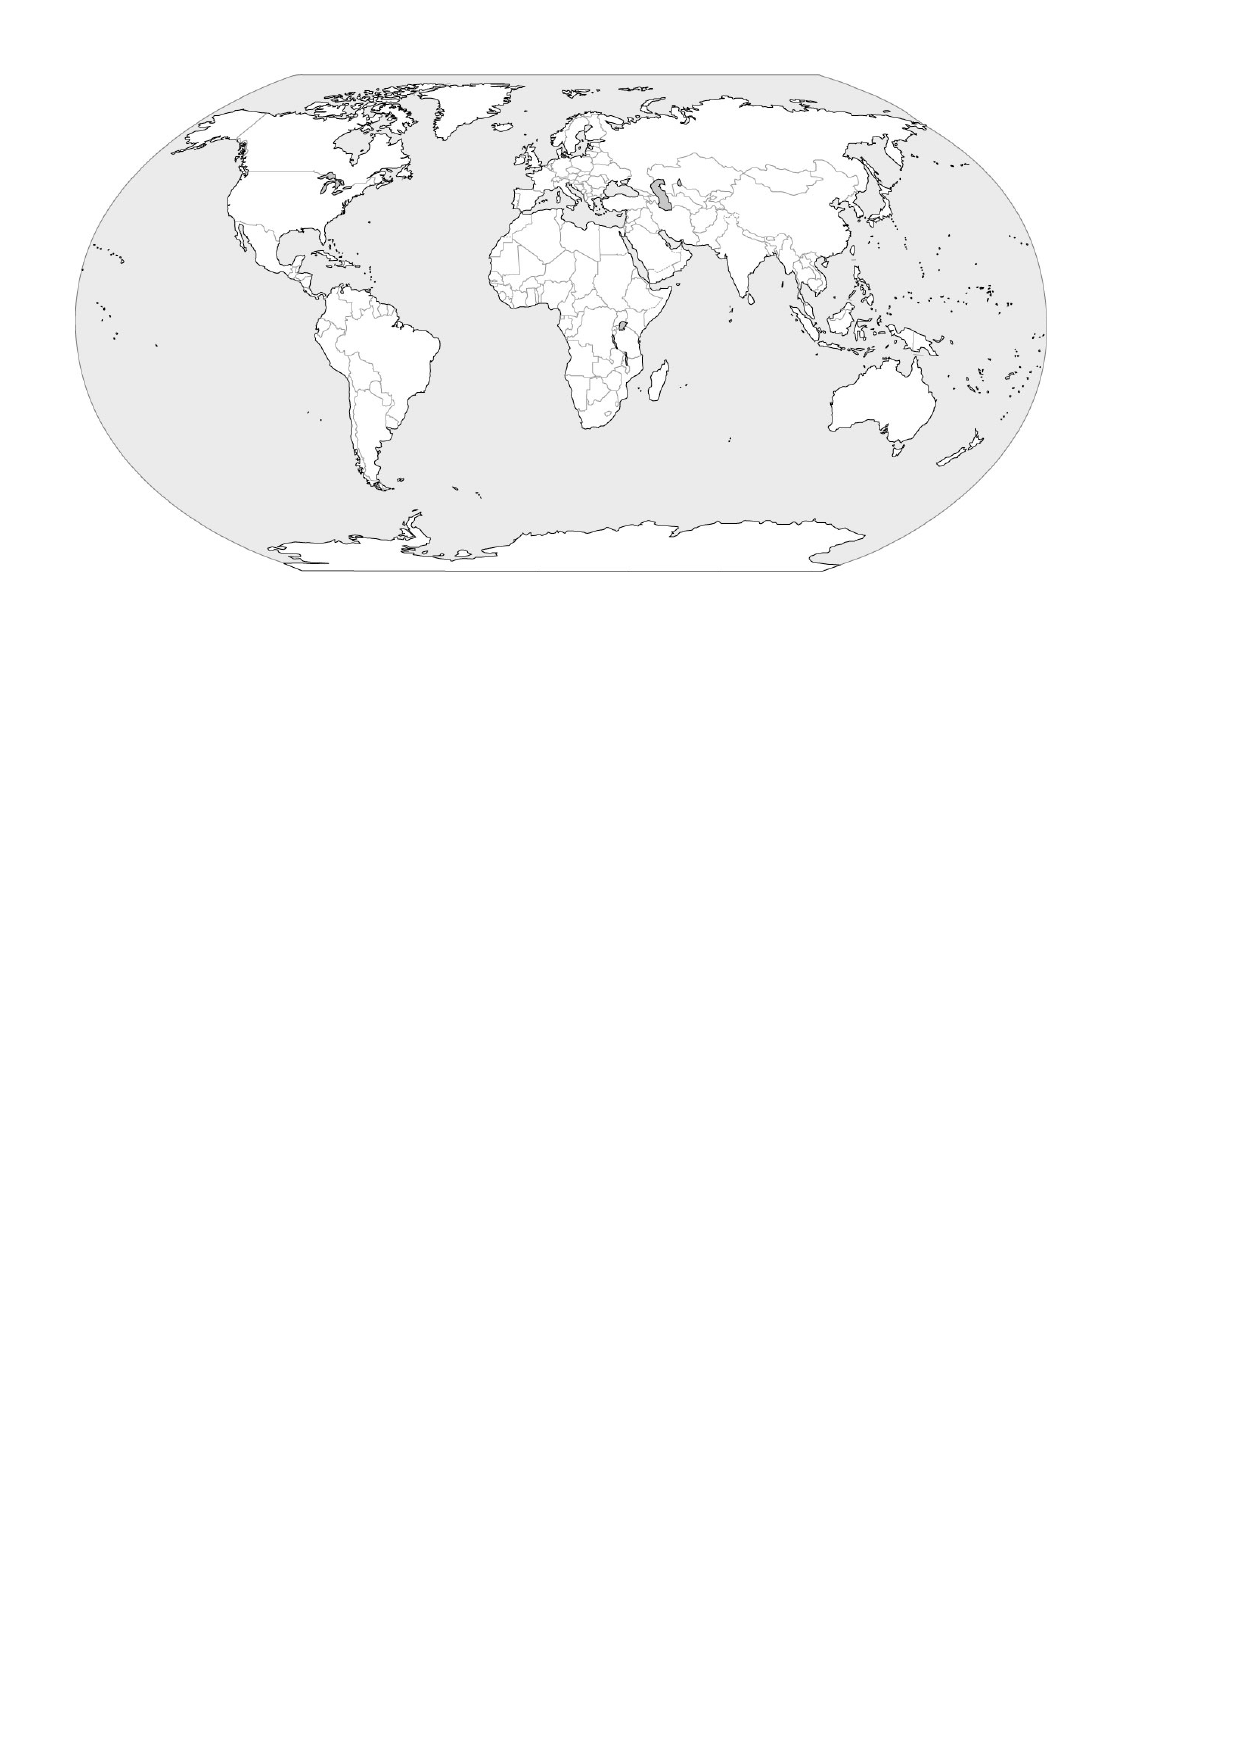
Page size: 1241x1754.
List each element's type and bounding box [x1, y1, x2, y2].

picture [75, 74, 1047, 572]
